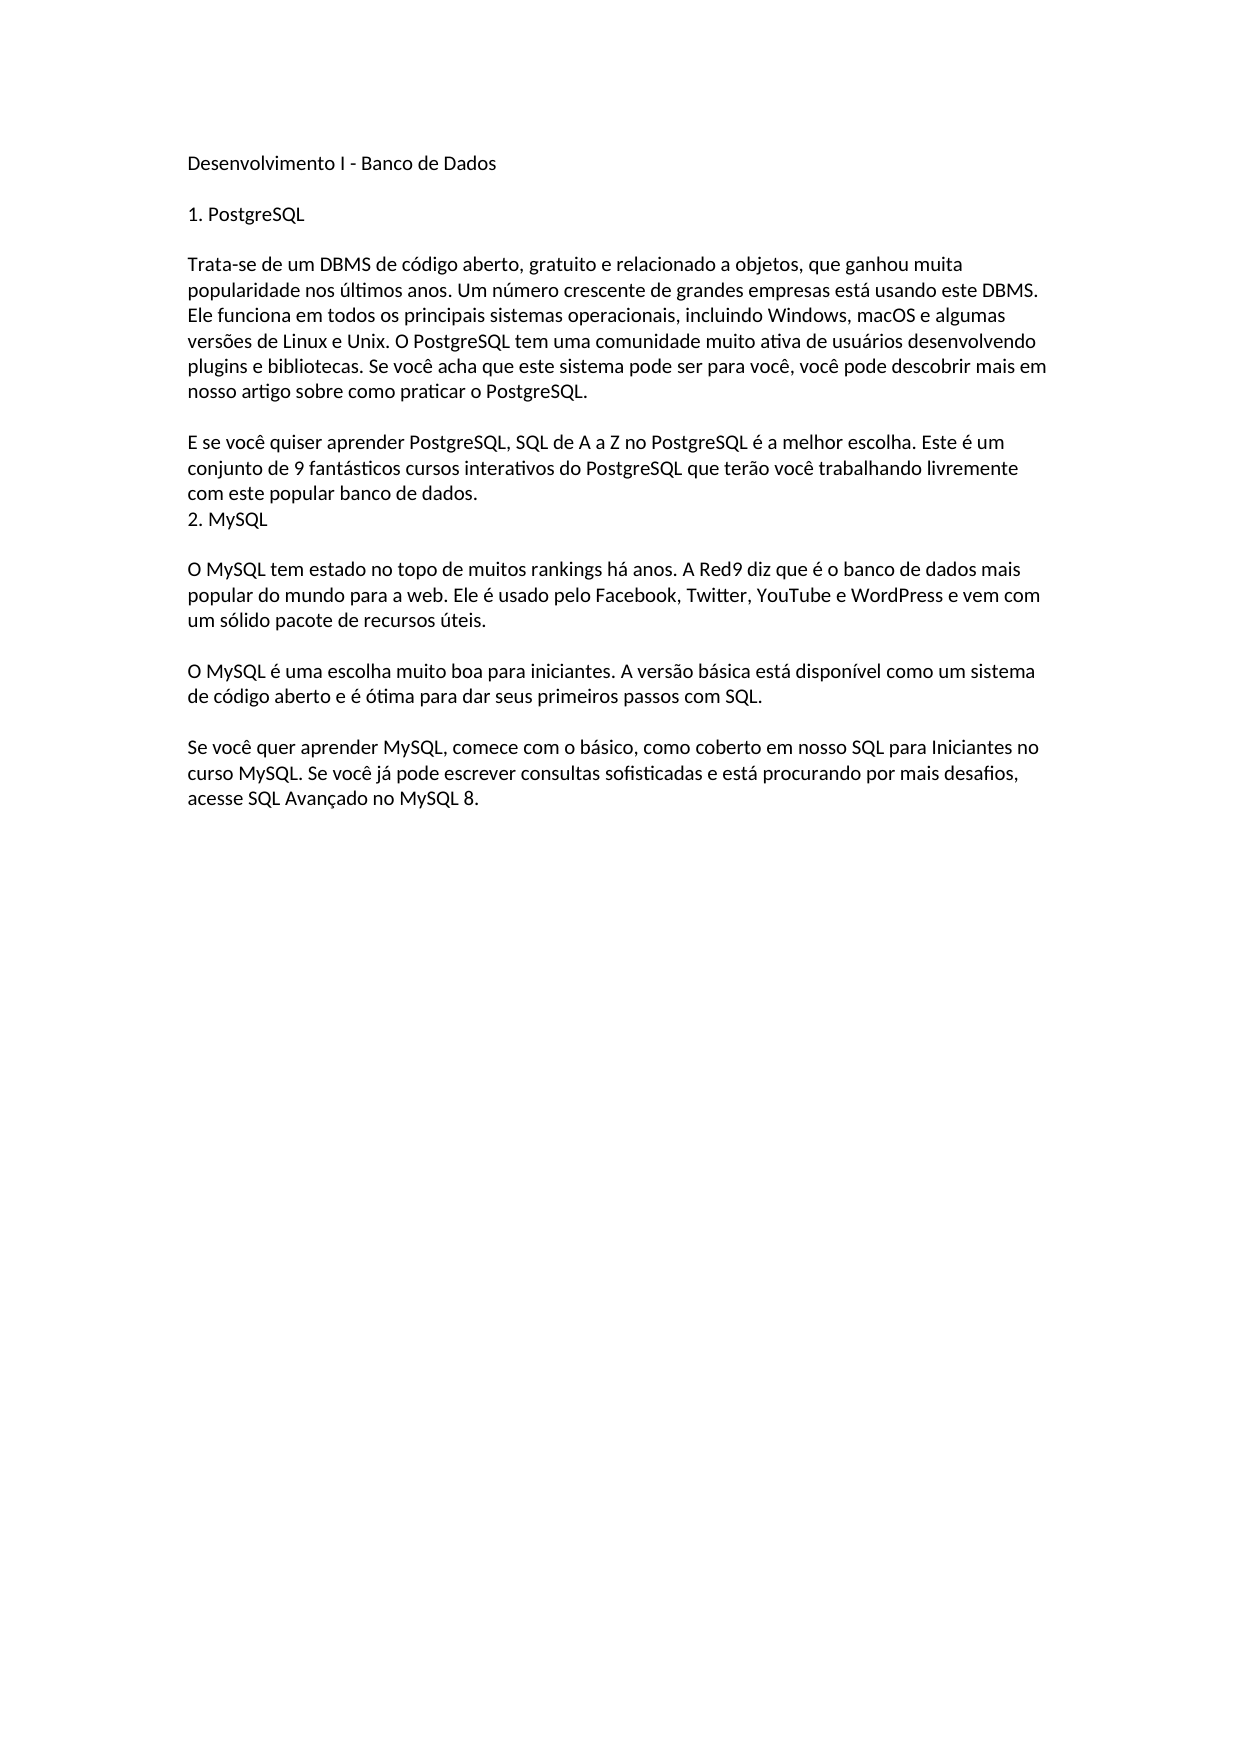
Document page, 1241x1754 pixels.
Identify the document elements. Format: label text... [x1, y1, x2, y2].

text O MySQL tem estado no topo de muitos rankings há anos. A Red9 diz que é o banco de dados mais popular do mundo para a web. Ele é usado pelo Facebook, Twitter, YouTube e WordPress e vem com um sólido pacote de recursos úteis. [187, 557, 1053, 633]
text 1. PostgreSQL [187, 201, 1053, 226]
text Trata-se de um DBMS de código aberto, gratuito e relacionado a objetos, que ganhou muita popularidade nos últimos anos. Um número crescente de grandes empresas está usando este DBMS. Ele funciona em todos os principais sistemas operacionais, incluindo Windows, macOS e algumas versões de Linux e Unix. O PostgreSQL tem uma comunidade muito ativa de usuários desenvolvendo plugins e bibliotecas. Se você acha que este sistema pode ser para você, você pode descobrir mais em nosso artigo sobre como praticar o PostgreSQL. [187, 252, 1053, 404]
text E se você quiser aprender PostgreSQL, SQL de A a Z no PostgreSQL é a melhor escolha. Este é um conjunto de 9 fantásticos cursos interativos do PostgreSQL que terão você trabalhando livremente com este popular banco de dados. [187, 429, 1053, 506]
text 2. MySQL [187, 506, 1053, 531]
text Se você quer aprender MySQL, comece com o básico, como coberto em nosso SQL para Iniciantes no curso MySQL. Se você já pode escrever consultas sofisticadas e está procurando por mais desafios, acesse SQL Avançado no MySQL 8. [187, 734, 1053, 811]
text O MySQL é uma escolha muito boa para iniciantes. A versão básica está disponível como um sistema de código aberto e é ótima para dar seus primeiros passos com SQL. [187, 658, 1053, 709]
text Desenvolvimento I - Banco de Dados [187, 150, 1053, 175]
